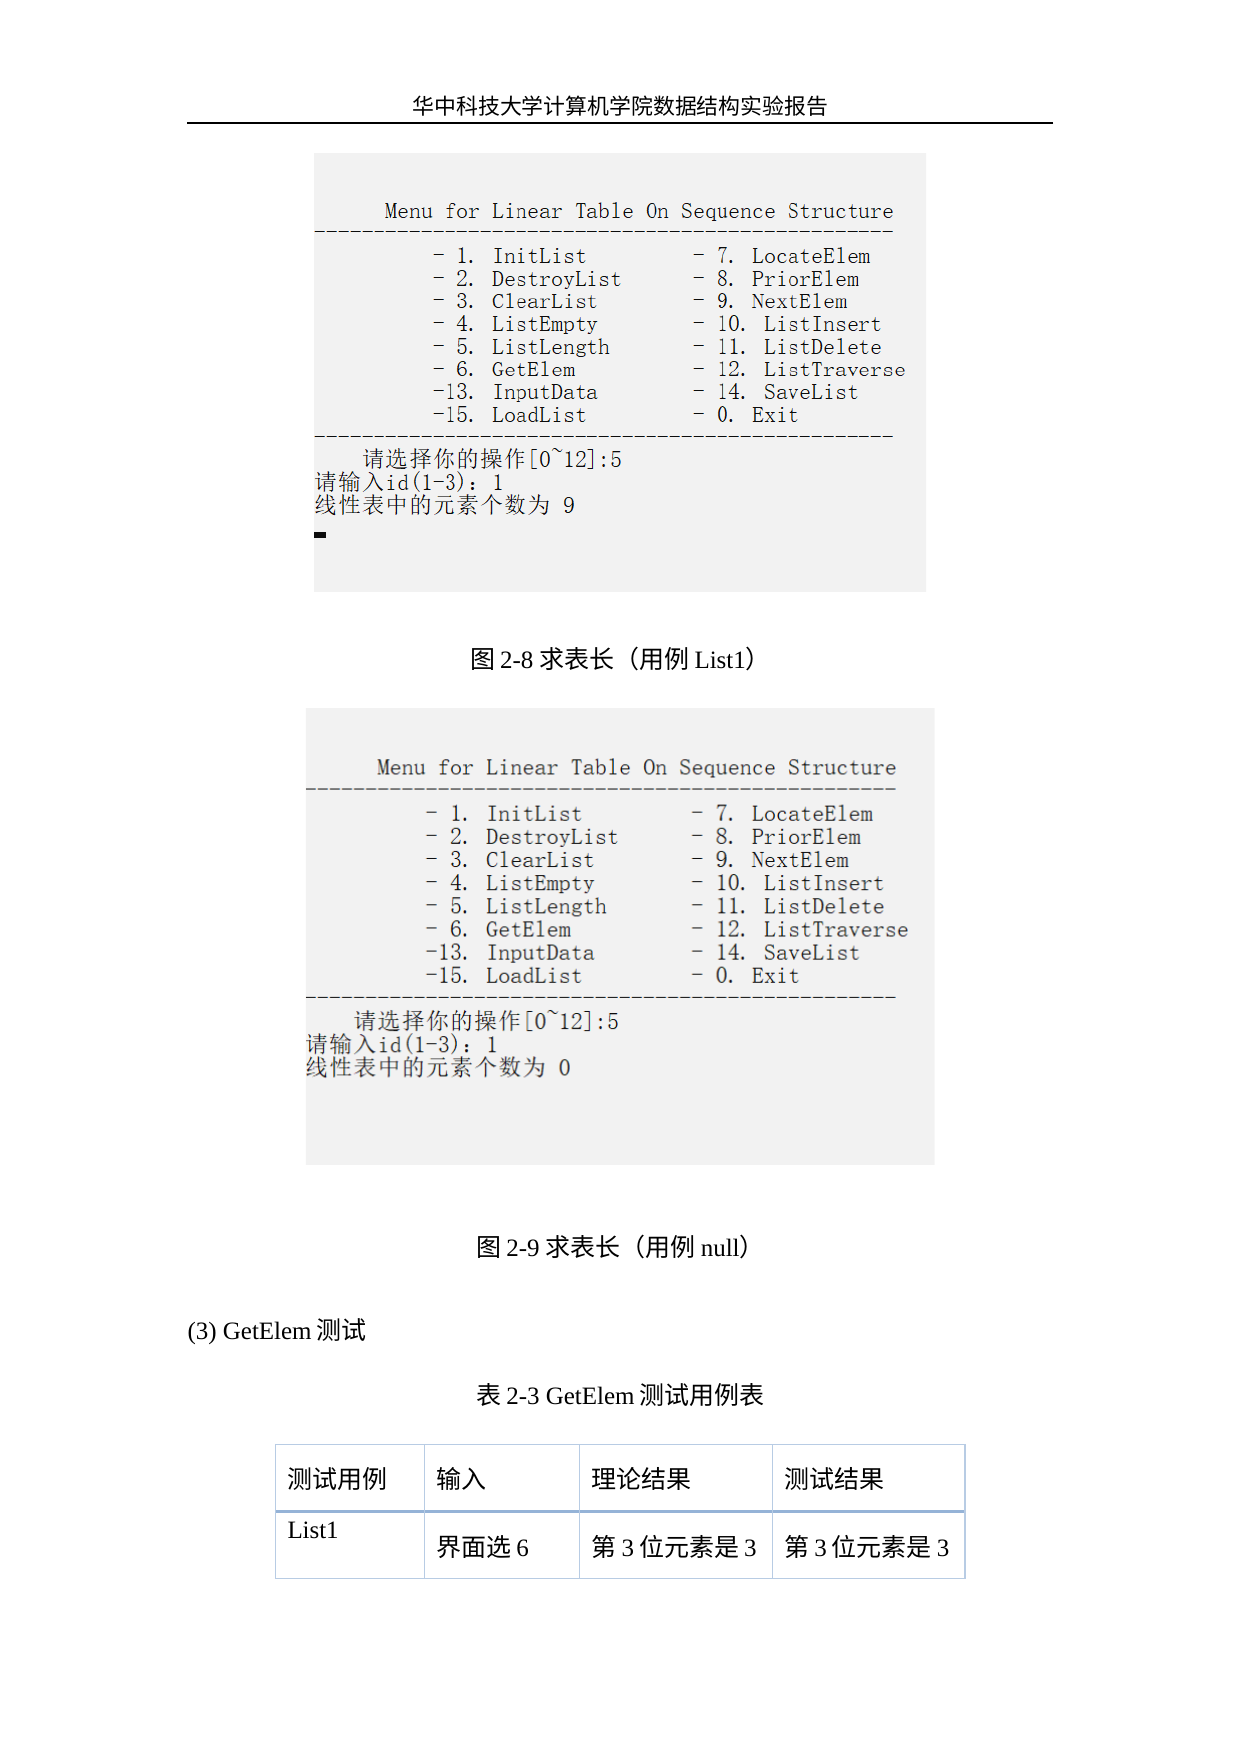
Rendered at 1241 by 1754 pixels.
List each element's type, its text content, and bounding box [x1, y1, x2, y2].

table_cell List1 [276, 1513, 424, 1578]
table_header 输入 [425, 1445, 579, 1510]
text 图2-8 求表长（用例List1） [187, 625, 1053, 690]
picture [305, 708, 935, 1165]
picture [314, 153, 927, 592]
table_header 理论结果 [580, 1445, 772, 1510]
text 表2-3 GetElem测试用例表 [187, 1361, 1053, 1426]
table_cell 第3位元素是3 [773, 1513, 964, 1578]
table_header 测试结果 [773, 1445, 964, 1510]
text (3) GetElem测试 [187, 1296, 1053, 1361]
text 图2-9 求表长（用例null） [187, 1213, 1053, 1278]
table_header 测试用例 [276, 1445, 424, 1510]
table_cell 界面选6 Id 1 输入位置3 [425, 1513, 579, 1578]
table_cell 第3位元素是3 [580, 1513, 772, 1578]
